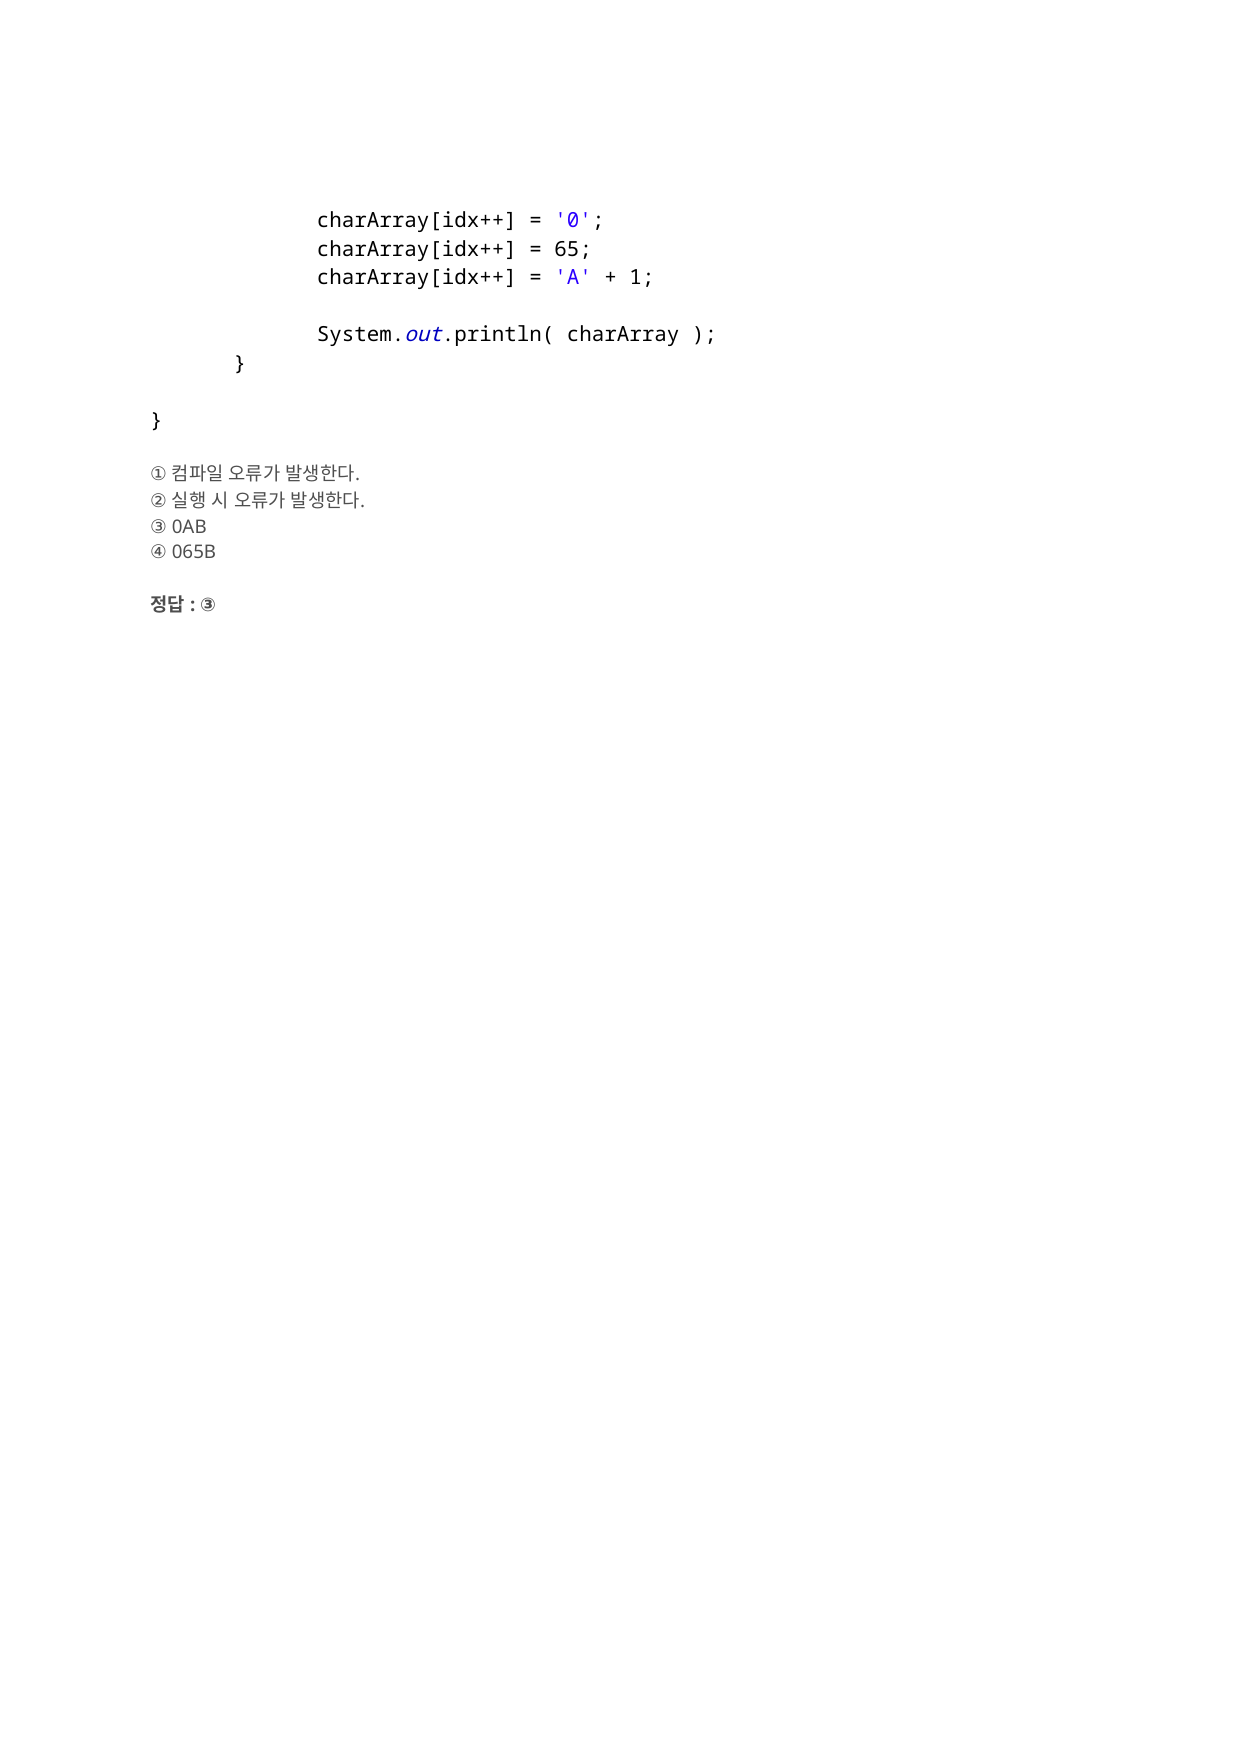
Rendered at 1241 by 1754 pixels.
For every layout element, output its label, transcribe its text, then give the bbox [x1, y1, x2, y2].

text } [150, 405, 1090, 433]
text ④ 065B [150, 538, 1090, 564]
text charArray[idx++] = 65; [150, 234, 1090, 262]
text ③ 0AB [150, 513, 1090, 538]
text 정답 : ③ [150, 589, 1090, 617]
text ① 컴파일 오류가 발생한다. [150, 459, 1090, 486]
text charArray[idx++] = 'A' + 1; [150, 262, 1090, 291]
text System.out.println( charArray ); [150, 319, 1090, 348]
text } [150, 348, 1090, 376]
text charArray[idx++] = '0'; [150, 206, 1090, 234]
text ② 실행 시 오류가 발생한다. [150, 486, 1090, 513]
